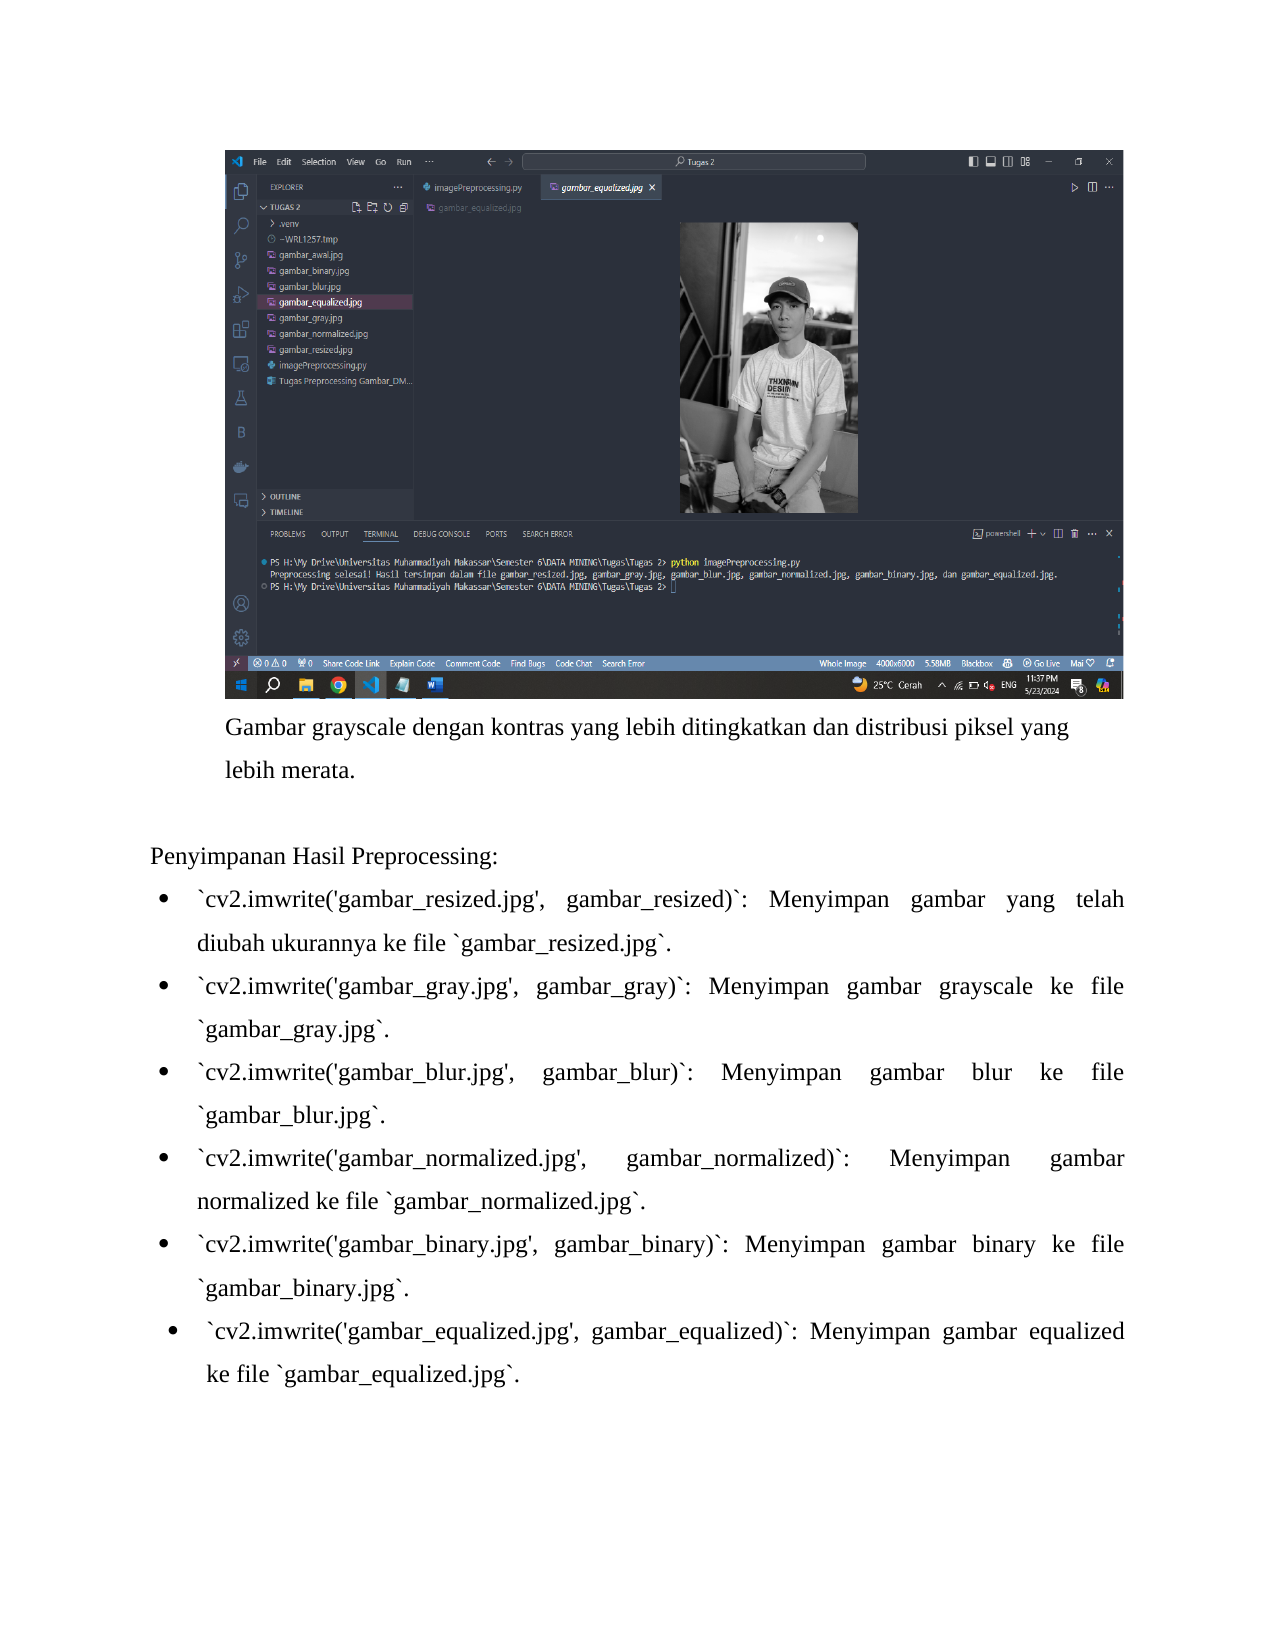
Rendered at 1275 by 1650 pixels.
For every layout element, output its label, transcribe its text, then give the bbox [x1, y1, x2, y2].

picture [225, 150, 1124, 699]
list `cv2.imwrite('gambar_resized.jpg', gambar_resized)`: Menyimpan gambar yang telah diubah ukurannya ke file `gambar_resized.jpg`. [159, 884, 1125, 956]
list `cv2.imwrite('gambar_normalized.jpg', gambar_normalized)`: Menyimpan gambar normalized ke file `gambar_normalized.jpg`. [159, 1143, 1125, 1215]
list `cv2.imwrite('gambar_binary.jpg', gambar_binary)`: Menyimpan gambar binary ke file `gambar_binary.jpg`. [159, 1229, 1125, 1301]
list `cv2.imwrite('gambar_gray.jpg', gambar_gray)`: Menyimpan gambar grayscale ke file `gambar_gray.jpg`. [159, 971, 1125, 1043]
list `cv2.imwrite('gambar_equalized.jpg', gambar_equalized)`: Menyimpan gambar equalized ke file `gambar_equalized.jpg`. [169, 1316, 1125, 1388]
list `cv2.imwrite('gambar_blur.jpg', gambar_blur)`: Menyimpan gambar blur ke file `gambar_blur.jpg`. [159, 1057, 1125, 1129]
list Penyimpanan Hasil Preprocessing: [150, 841, 1125, 870]
list Gambar grayscale dengan kontras yang lebih ditingkatkan dan distribusi piksel yang lebih merata. [225, 712, 1125, 784]
